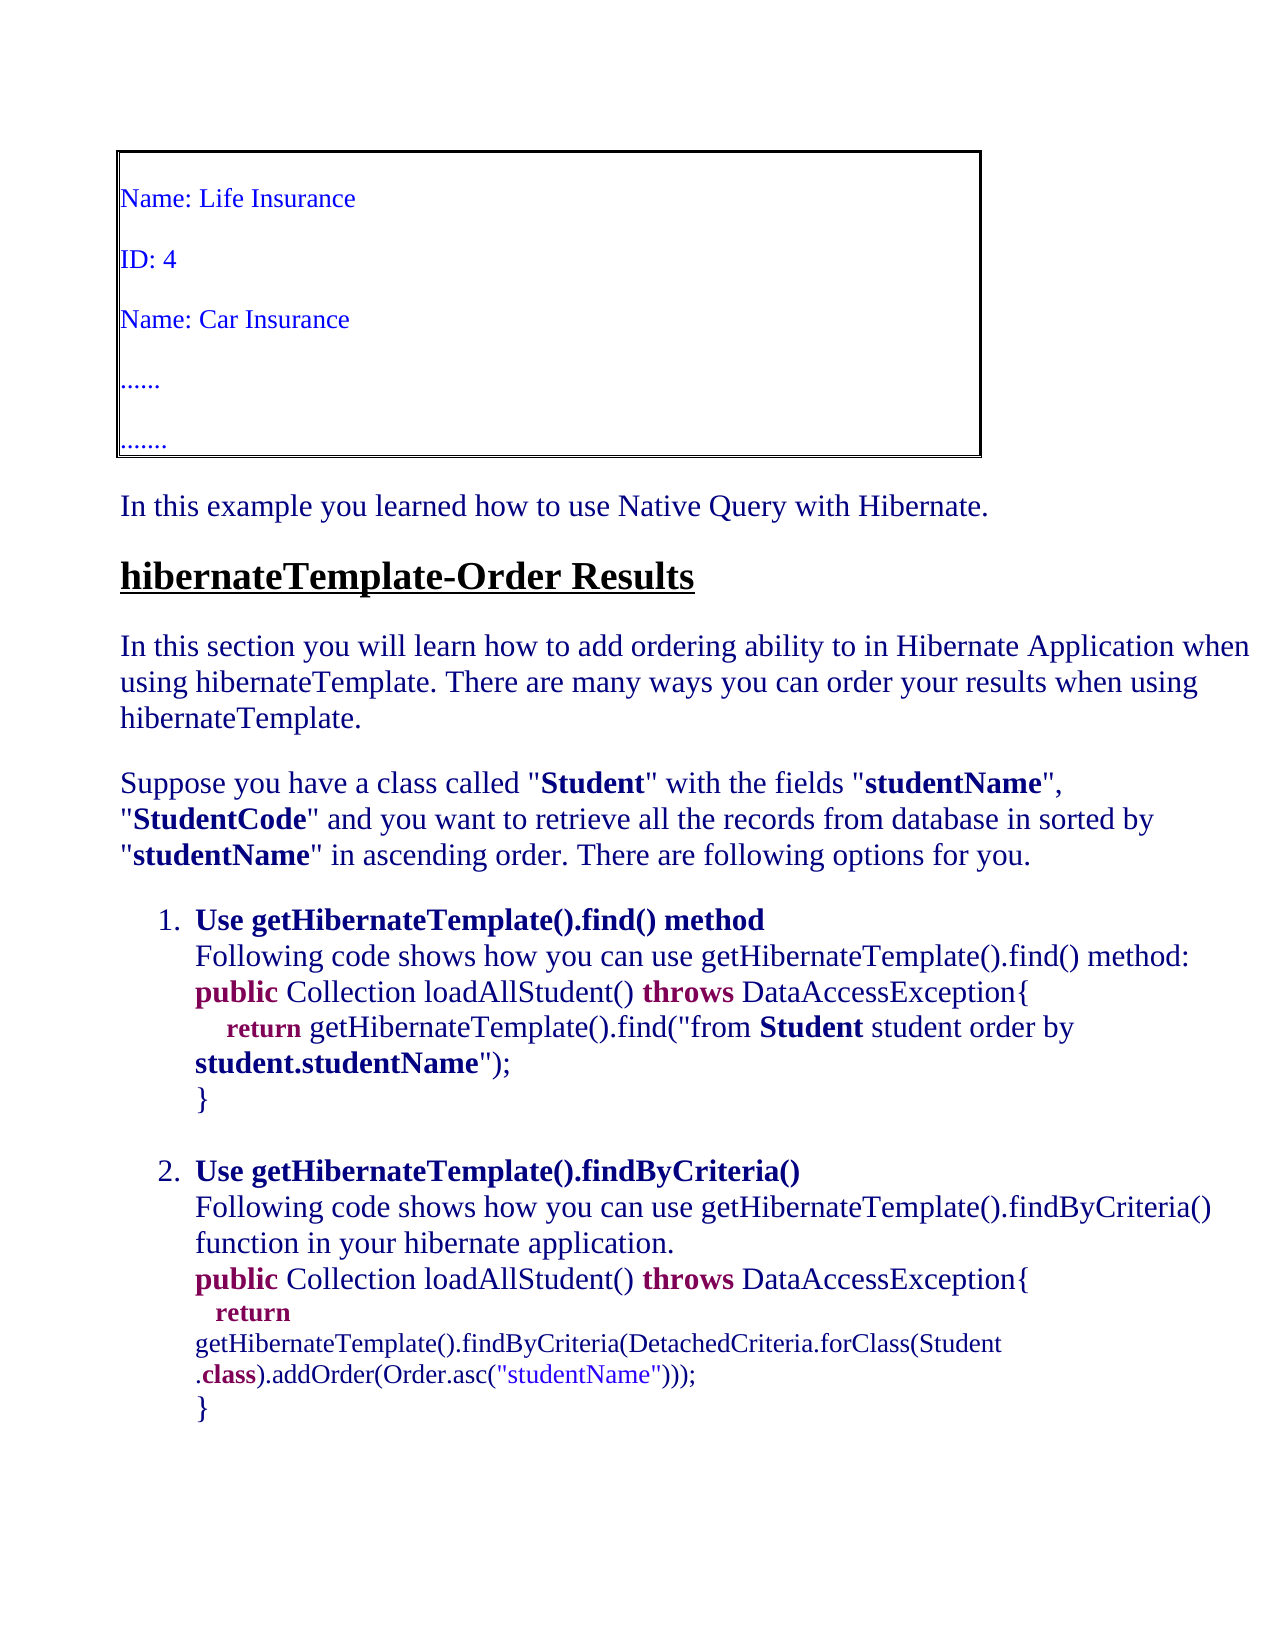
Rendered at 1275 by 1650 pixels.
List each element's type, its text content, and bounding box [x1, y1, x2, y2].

list Use getHibernateTemplate().find() method Following code shows how you can use getHibernateTemplate().find() method: public Collection loadAllStudent() throws DataAccessException{ return getHibernateTemplate().find("from Student student order by student.studentName"); } [157, 901, 1256, 1152]
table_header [120, 153, 979, 455]
list Use getHibernateTemplate().findByCriteria() Following code shows how you can use getHibernateTemplate().findByCriteria() function in your hibernate application. public Collection loadAllStudent() throws DataAccessException{ return getHibernateTemplate().findByCriteria(DetachedCriteria.forClass(Student.class).addOrder(Order.asc("studentName"))); } [157, 1152, 1256, 1426]
text Suppose you have a class called "Student" with the fields "studentName", "StudentCode" and you want to retrieve all the records from database in sorted by "studentName" in ascending order. There are following options for you. [120, 764, 1256, 872]
subtitle hibernateTemplate-Order Results [120, 552, 1256, 598]
text In this section you will learn how to add ordering ability to in Hibernate Application when using hibernateTemplate. There are many ways you can order your results when using hibernateTemplate. [120, 627, 1256, 735]
text In this example you learned how to use Native Query with Hibernate. [120, 487, 1256, 523]
